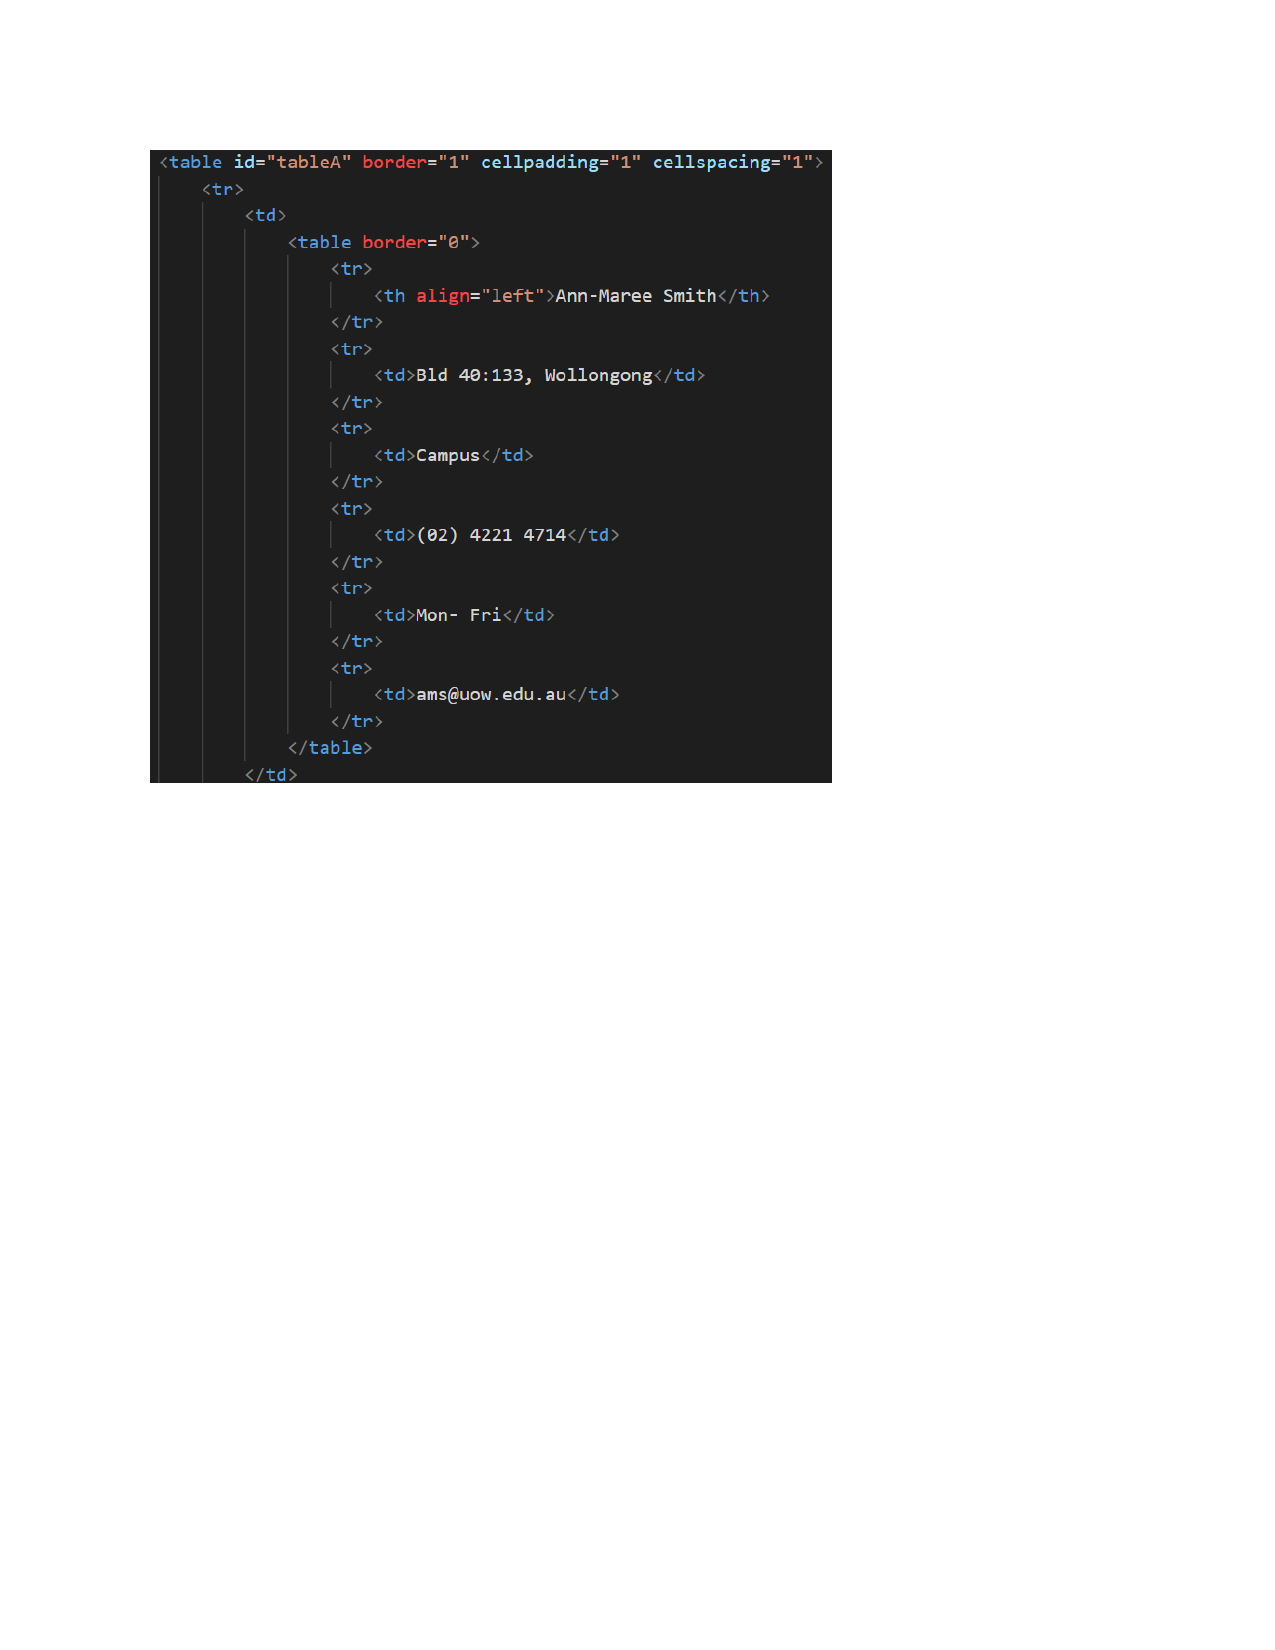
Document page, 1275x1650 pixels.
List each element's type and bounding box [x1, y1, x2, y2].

picture [150, 150, 832, 783]
